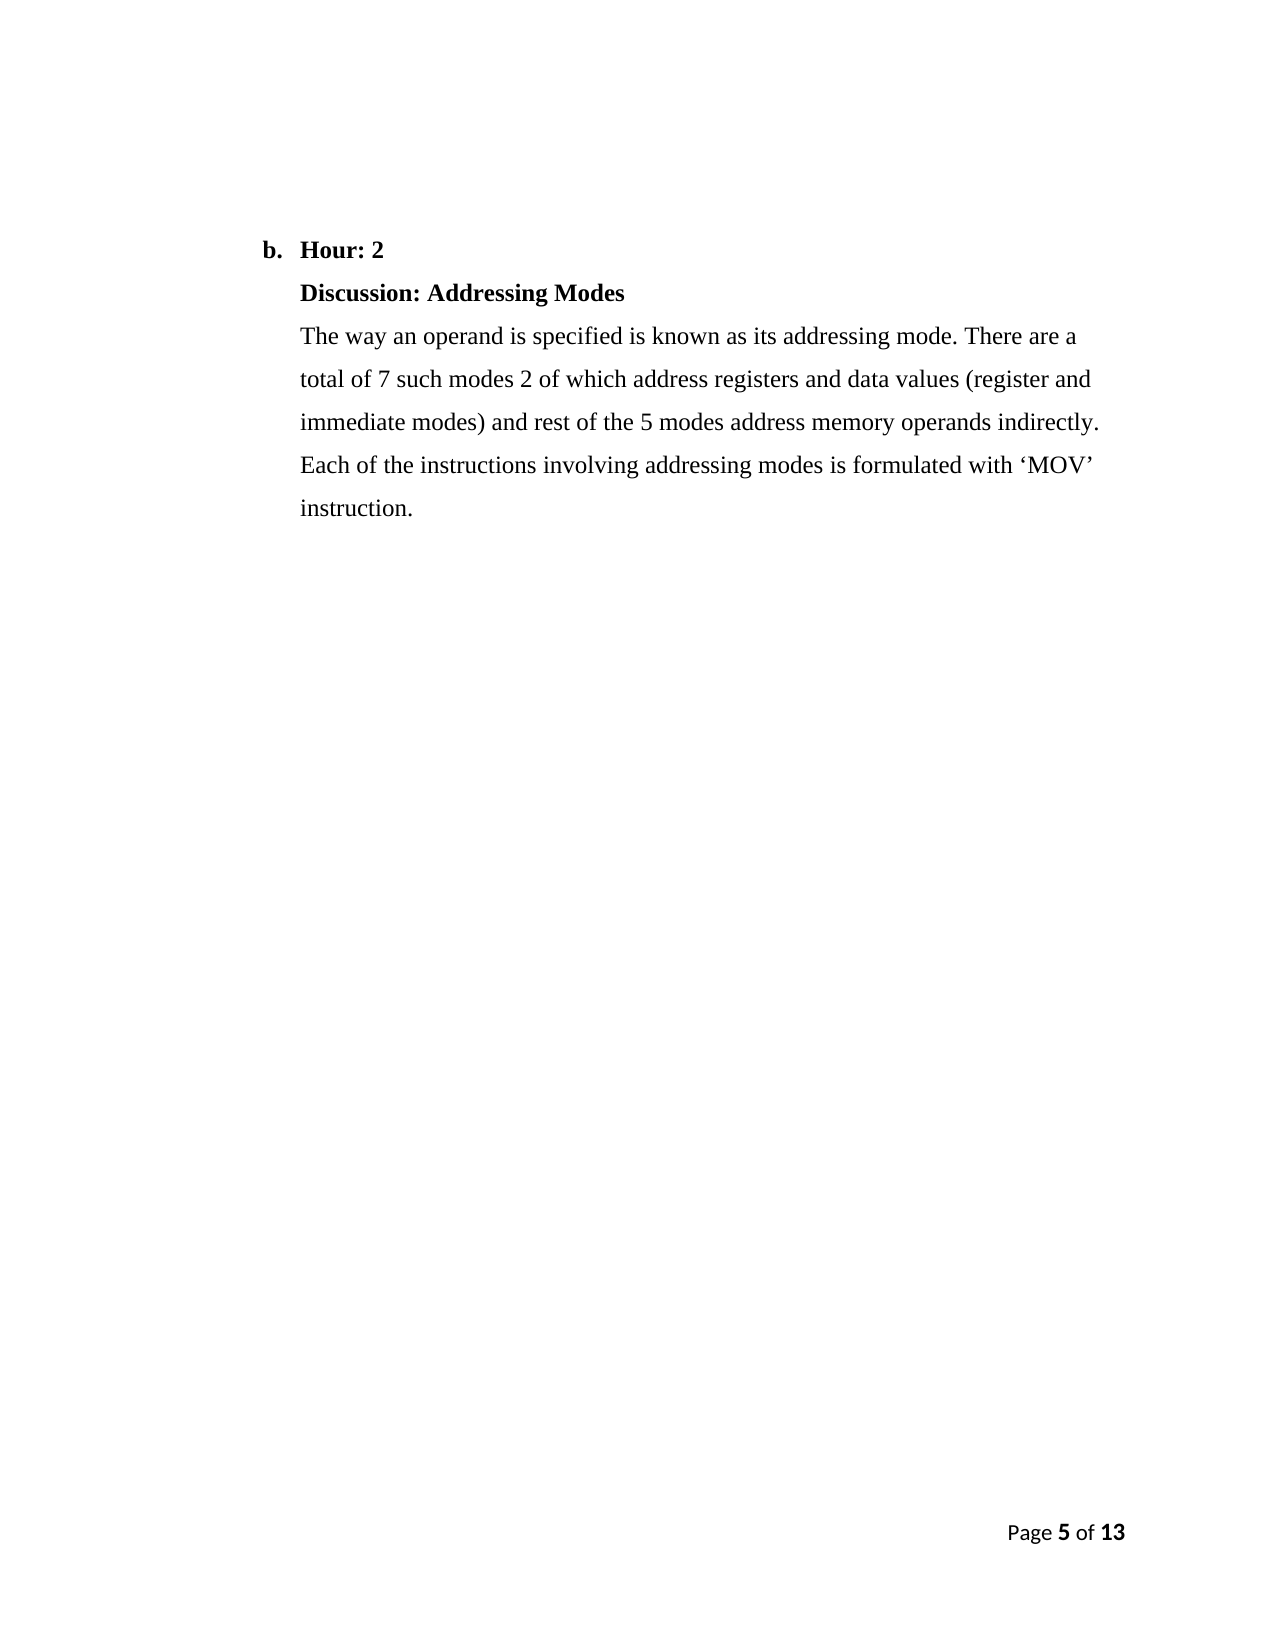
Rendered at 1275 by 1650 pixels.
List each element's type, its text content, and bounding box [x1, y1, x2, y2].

list The way an operand is specified is known as its addressing mode. There are a total of 7 such modes 2 of which address registers and data values (register and immediate modes) and rest of the 5 modes address memory operands indirectly. Each of the instructions involving addressing modes is formulated with ‘MOV’ instruction. [300, 321, 1125, 522]
list Hour: 2 [262, 235, 1125, 263]
list Discussion: Addressing Modes [300, 278, 1125, 307]
